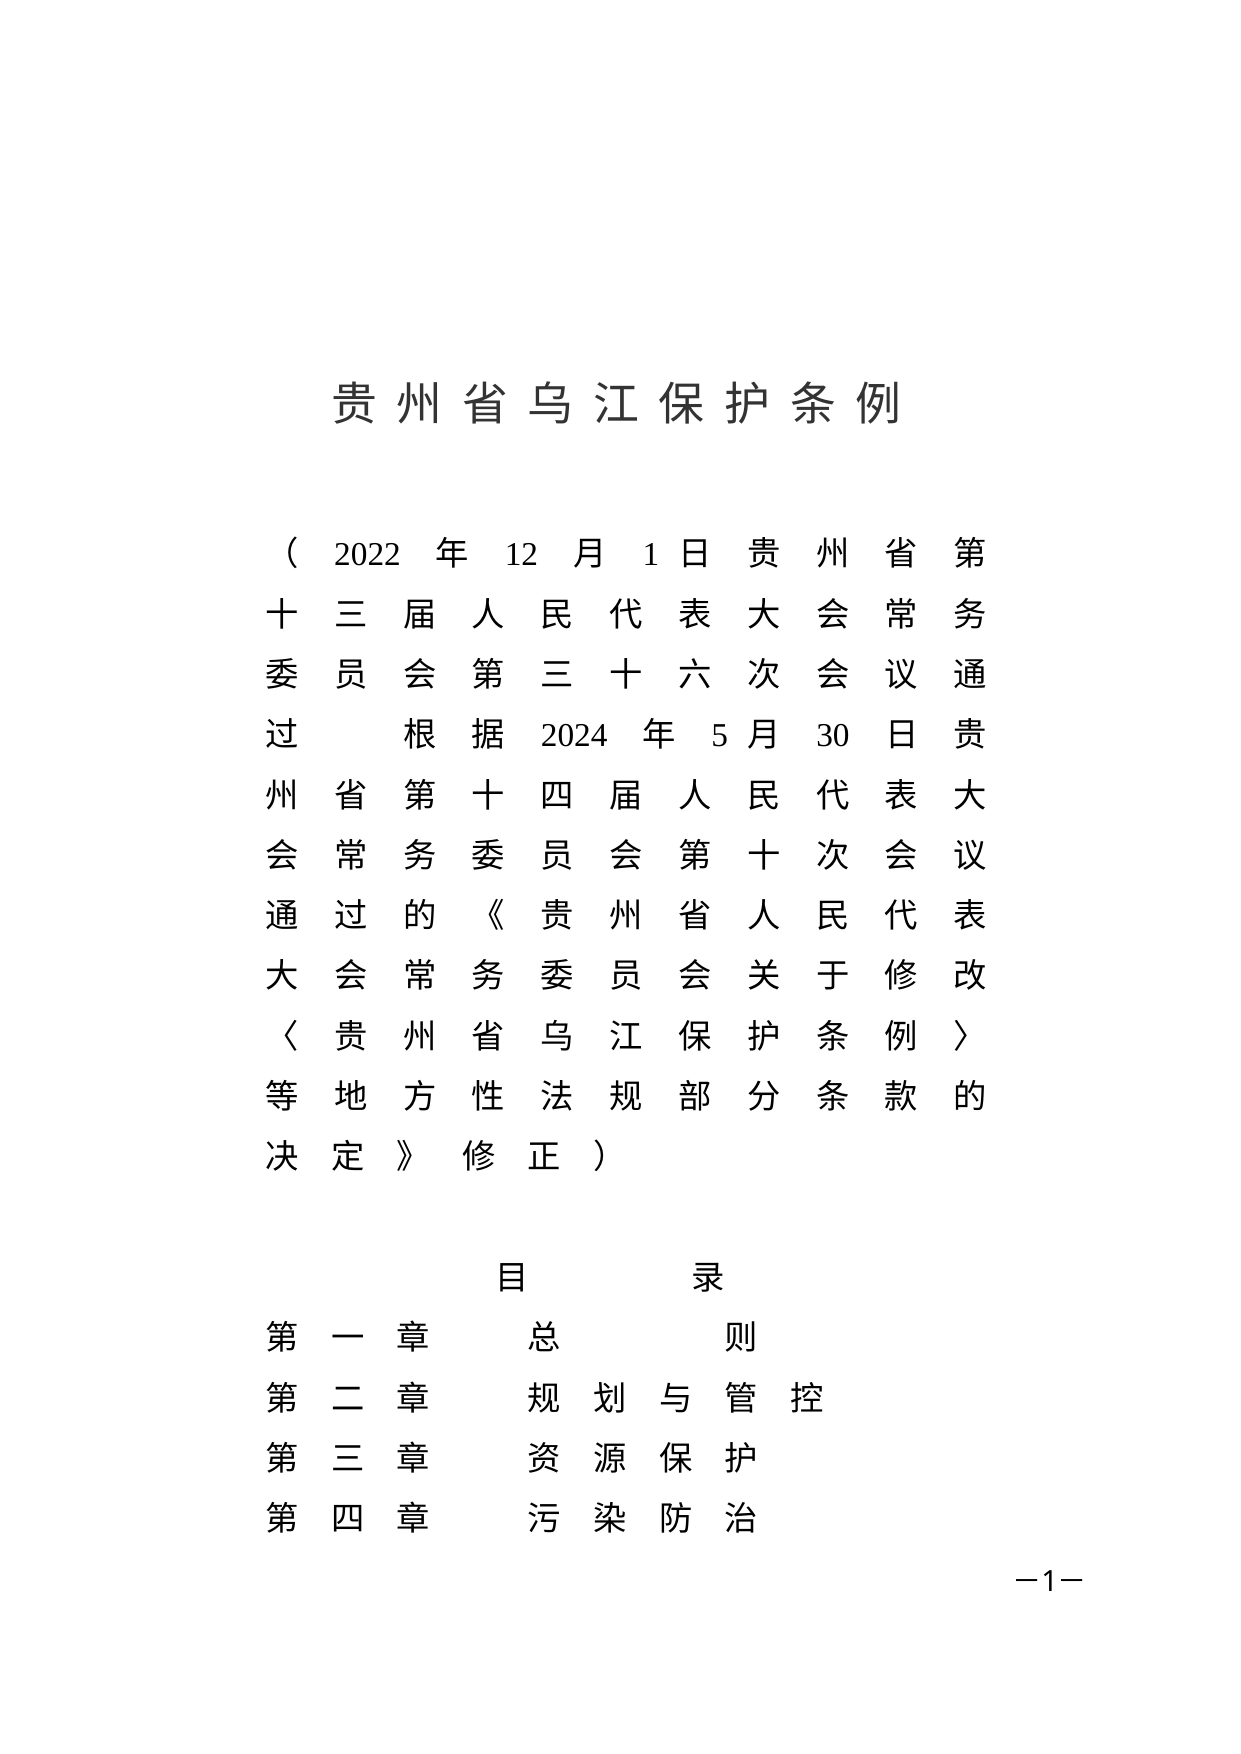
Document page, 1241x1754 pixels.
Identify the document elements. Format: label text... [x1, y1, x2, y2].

text 目 录 [167, 1245, 1085, 1305]
text 第二章 规划与管控 [232, 1365, 1085, 1426]
text 第三章 资源保护 [232, 1426, 1085, 1486]
text 第四章 污染防治 [232, 1486, 1085, 1546]
text 贵州省乌江保护条例 [167, 340, 1085, 461]
text （2022年12月1日贵州省第十三届人民代表大会常务委员会第三十六次会议通过 根据2024年5月30日贵州省第十四届人民代表大会常务委员会第十次会议通过的《贵州省人民代表大会常务委员会关于修改〈贵州省乌江保护条例〉等地方性法规部分条款的决定》修正） [232, 521, 1019, 1184]
text 第一章 总 则 [232, 1305, 1085, 1365]
